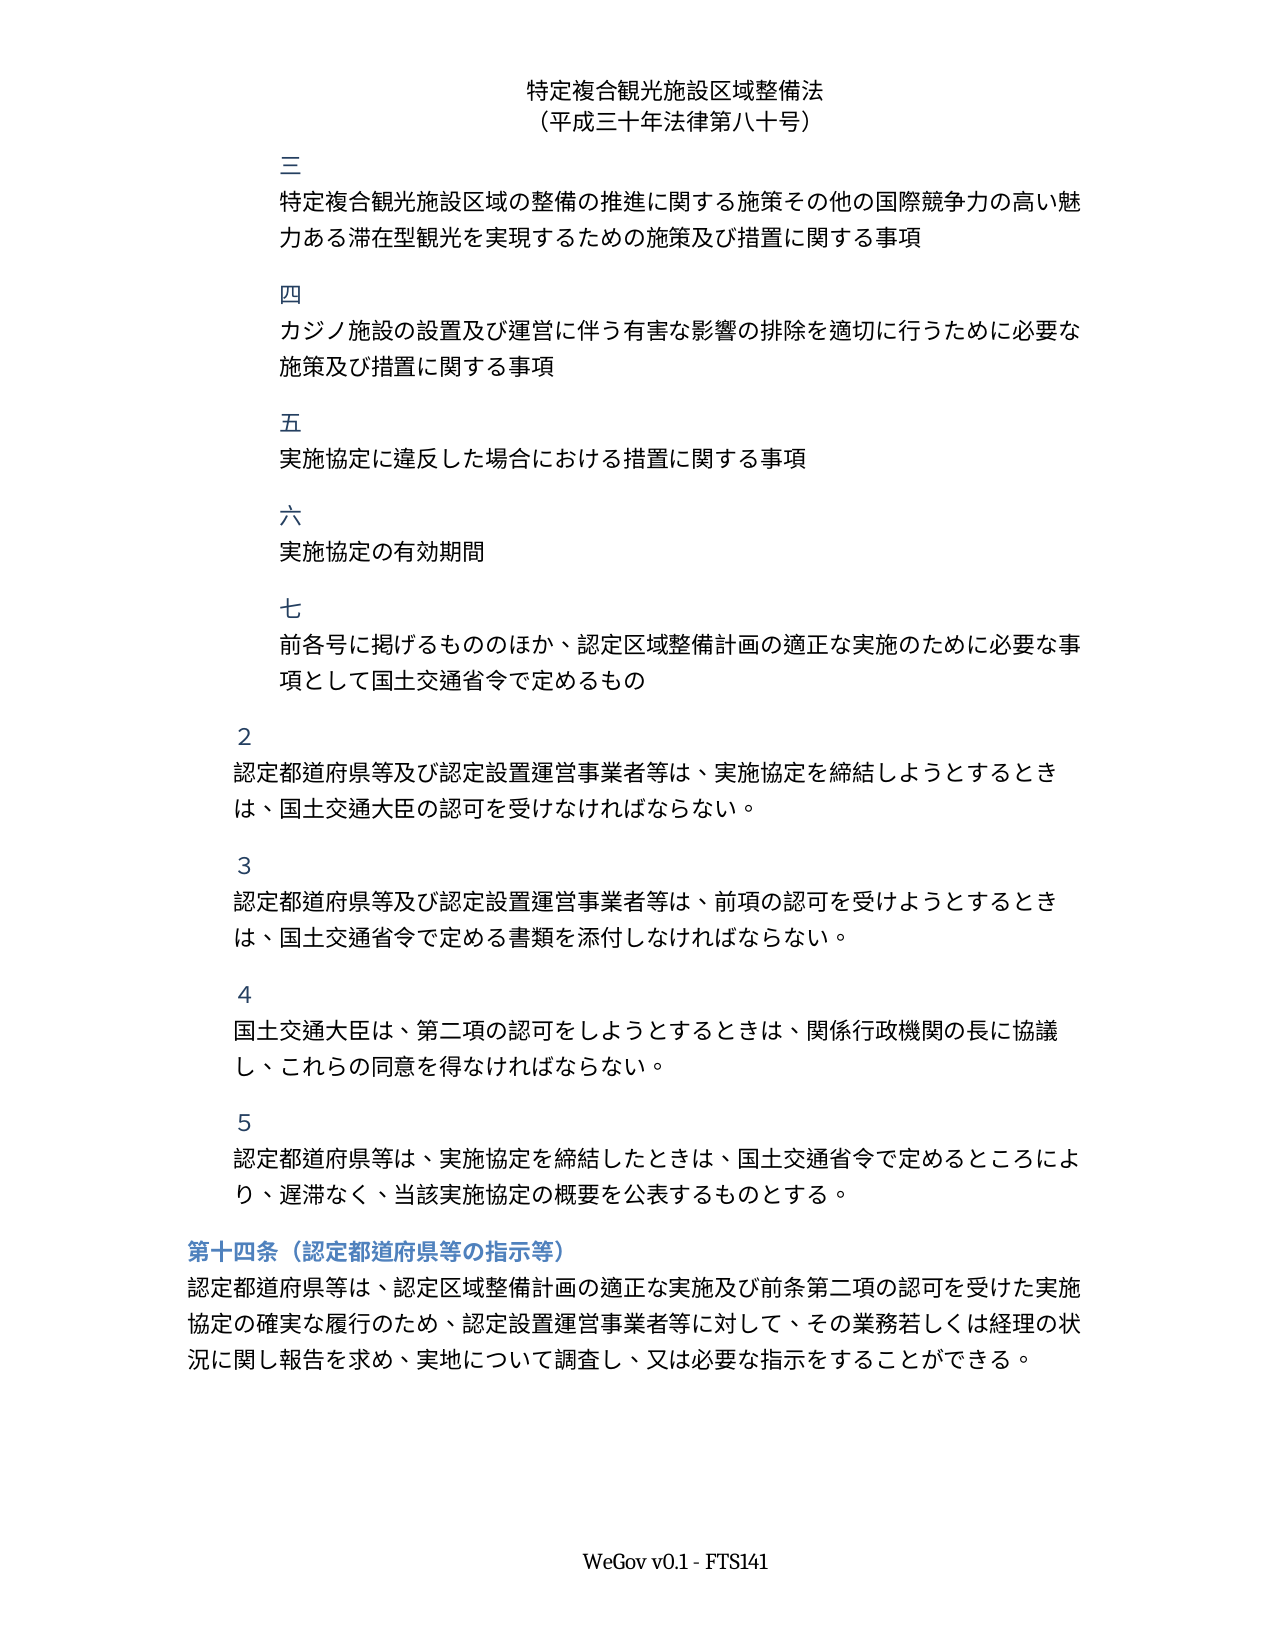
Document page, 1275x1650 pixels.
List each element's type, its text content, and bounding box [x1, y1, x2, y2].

text 認定都道府県等及び認定設置運営事業者等は、前項の認可を受けようとするときは、国土交通省令で定める書類を添付しなければならない。 [233, 886, 1087, 953]
subtitle 第十四条（認定都道府県等の指示等） [187, 1236, 1087, 1267]
subtitle ２ [233, 721, 1087, 753]
subtitle 五 [279, 407, 1087, 438]
subtitle 七 [279, 593, 1087, 624]
text 前各号に掲げるもののほか、認定区域整備計画の適正な実施のために必要な事項として国土交通省令で定めるもの [279, 629, 1087, 696]
subtitle 三 [279, 150, 1087, 181]
subtitle 四 [279, 279, 1087, 310]
text 認定都道府県等は、実施協定を締結したときは、国土交通省令で定めるところにより、遅滞なく、当該実施協定の概要を公表するものとする。 [233, 1143, 1087, 1210]
subtitle ４ [233, 979, 1087, 1010]
text 実施協定の有効期間 [279, 536, 1087, 567]
subtitle 六 [279, 500, 1087, 531]
subtitle ３ [233, 850, 1087, 881]
text 特定複合観光施設区域の整備の推進に関する施策その他の国際競争力の高い魅力ある滞在型観光を実現するための施策及び措置に関する事項 [279, 186, 1087, 253]
text 実施協定に違反した場合における措置に関する事項 [279, 443, 1087, 474]
subtitle ５ [233, 1107, 1087, 1138]
text 認定都道府県等及び認定設置運営事業者等は、実施協定を締結しようとするときは、国土交通大臣の認可を受けなければならない。 [233, 757, 1087, 824]
text 国土交通大臣は、第二項の認可をしようとするときは、関係行政機関の長に協議し、これらの同意を得なければならない。 [233, 1014, 1087, 1082]
text カジノ施設の設置及び運営に伴う有害な影響の排除を適切に行うために必要な施策及び措置に関する事項 [279, 314, 1087, 382]
text 認定都道府県等は、認定区域整備計画の適正な実施及び前条第二項の認可を受けた実施協定の確実な履行のため、認定設置運営事業者等に対して、その業務若しくは経理の状況に関し報告を求め、実地について調査し、又は必要な指示をすることができる。 [187, 1272, 1087, 1375]
